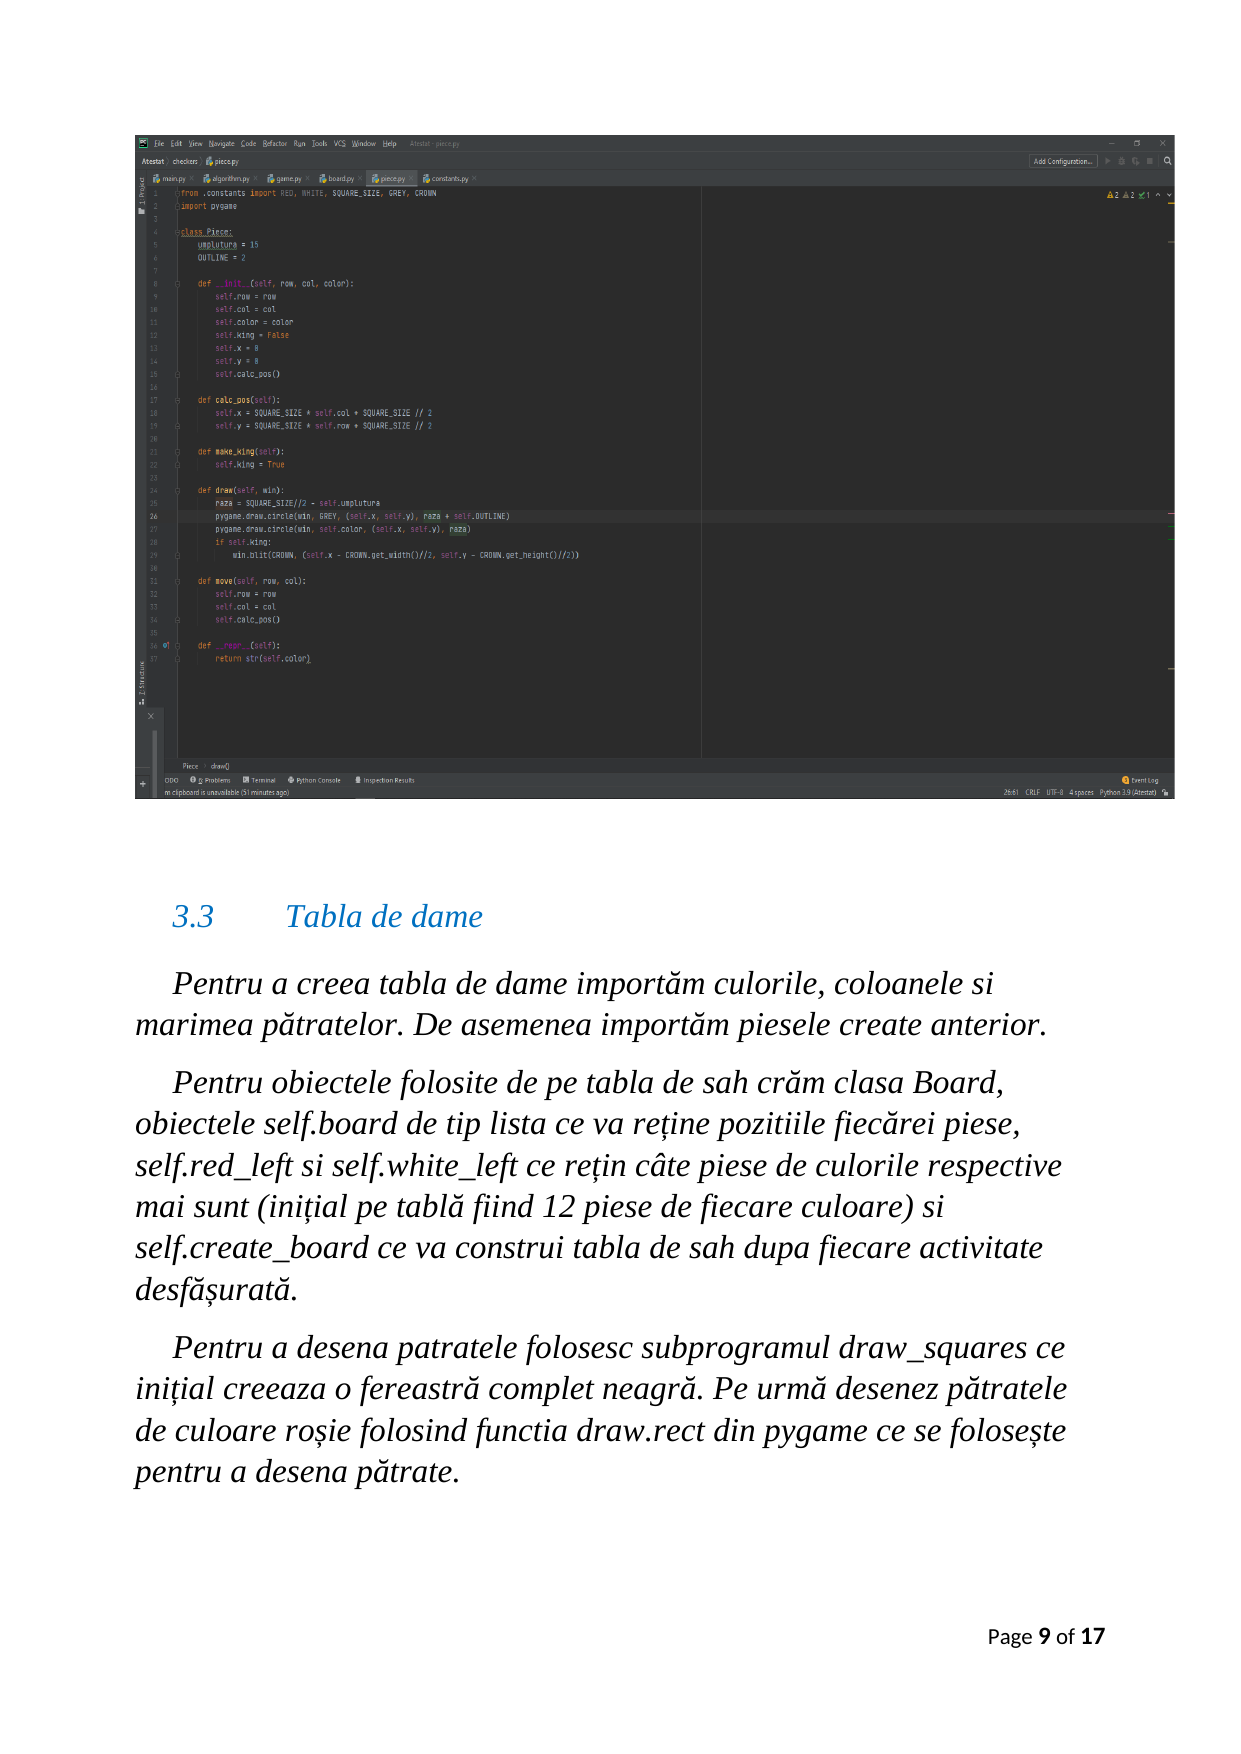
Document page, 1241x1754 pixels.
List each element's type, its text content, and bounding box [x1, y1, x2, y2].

text Pentru a desena patratele folosesc subprogramul draw_squares ce inițial creeaza o fereastră complet neagră. Pe urmă desenez pătratele de culoare roșie folosind functia draw.rect din pygame ce se folosește pentru a desena pătrate. [135, 1327, 1105, 1489]
picture [135, 135, 1175, 799]
text Pentru a creea tabla de dame importăm culorile, coloanele si marimea pătratelor. De asemenea importăm piesele create anterior. [135, 963, 1105, 1043]
subtitle Tabla de dame [172, 897, 1105, 935]
text Pentru obiectele folosite de pe tabla de sah crăm clasa Board, obiectele self.board de tip lista ce va reține pozitiile fiecărei piese, self.red_left si self.white_left ce rețin câte piese de culorile respective mai sunt (inițial pe tablă fiind 12 piese de fiecare culoare) si self.create_board ce va construi tabla de sah dupa fiecare activitate desfășurată. [135, 1062, 1105, 1307]
